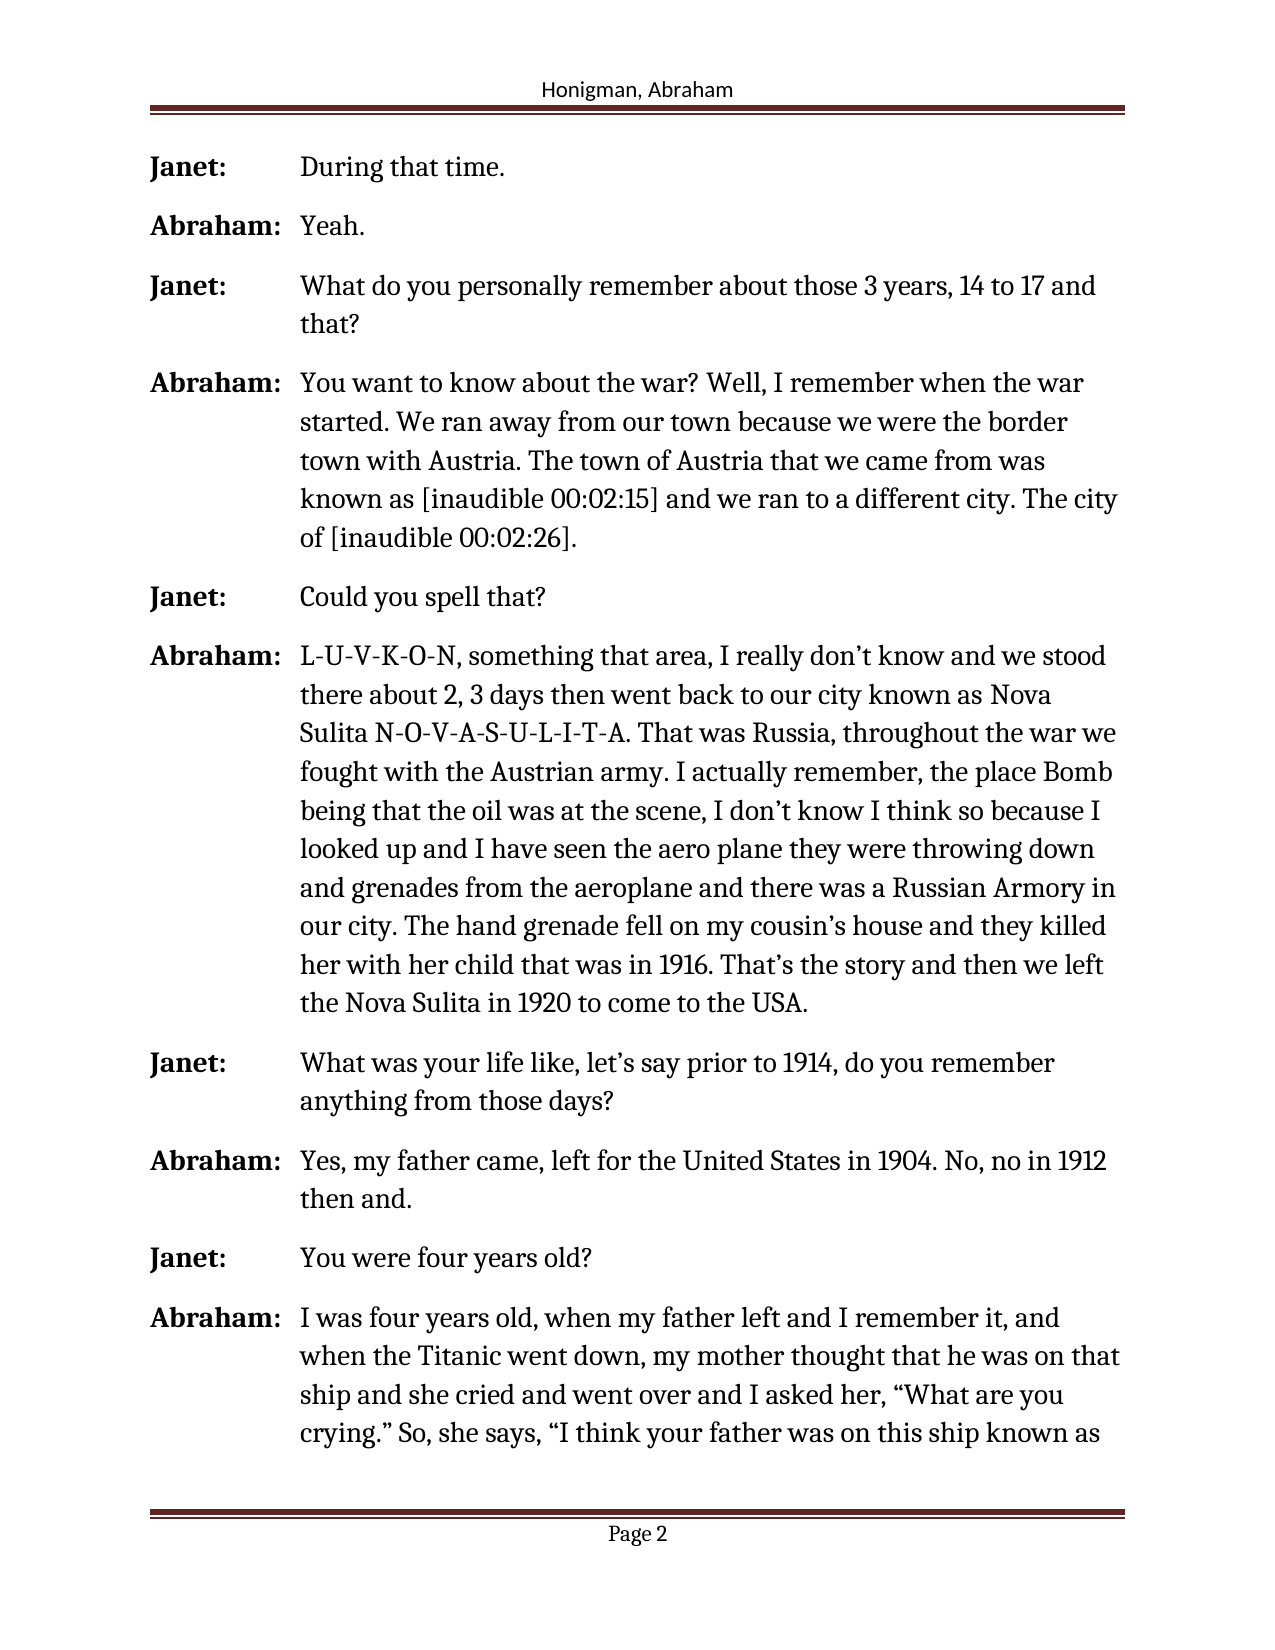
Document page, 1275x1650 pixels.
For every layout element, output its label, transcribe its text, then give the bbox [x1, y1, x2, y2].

text Janet: What was your life like, let’s say prior to 1914, do you remember anything from those days? [150, 1046, 1125, 1118]
text Abraham: You want to know about the war? Well, I remember when the war started. We ran away from our town because we were the border town with Austria. The town of Austria that we came from was known as [inaudible 00:02:15] and we ran to a different city. The city of [inaudible 00:02:26]. [150, 367, 1125, 554]
text Abraham: Yeah. [150, 209, 1125, 243]
text Janet: During that time. [150, 150, 1125, 183]
text Abraham: L-U-V-K-O-N, something that area, I really don’t know and we stood there about 2, 3 days then went back to our city known as Nova Sulita N-O-V-A-S-U-L-I-T-A. That was Russia, throughout the war we fought with the Austrian army. I actually remember, the place Bomb being that the oil was at the scene, I don’t know I think so because I looked up and I have seen the aero plane they were throwing down and grenades from the aeroplane and there was a Russian Armory in our city. The hand grenade fell on my cousin’s house and they killed her with her child that was in 1916. That’s the story and then we left the Nova Sulita in 1920 to come to the USA. [150, 639, 1125, 1020]
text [150, 1301, 1125, 1450]
text Janet: You were four years old? [150, 1242, 1125, 1275]
text Janet: What do you personally remember about those 3 years, 14 to 17 and that? [150, 269, 1125, 341]
text Janet: Could you spell that? [150, 580, 1125, 614]
text Abraham: Yes, my father came, left for the United States in 1904. No, no in 1912 then and. [150, 1144, 1125, 1216]
